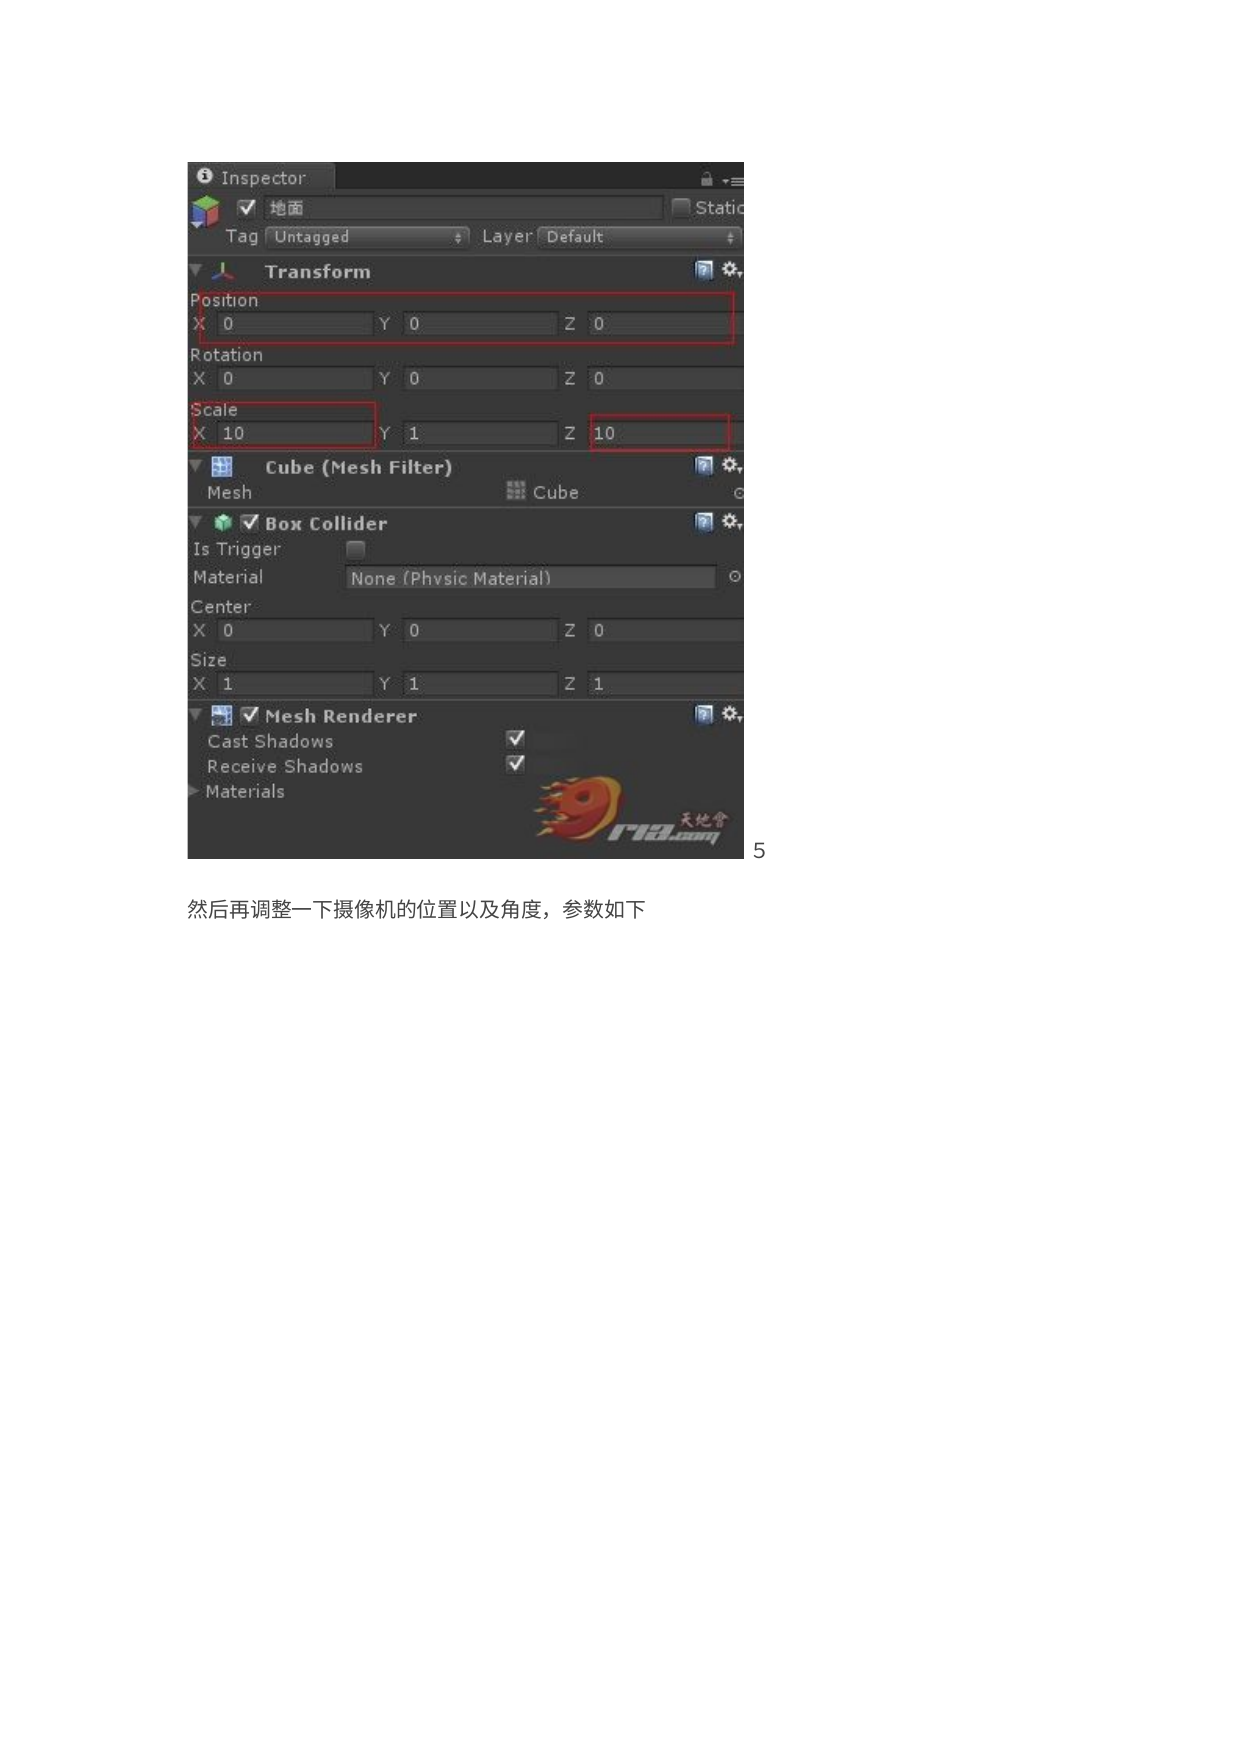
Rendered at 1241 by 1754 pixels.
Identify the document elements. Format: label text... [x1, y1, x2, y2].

picture [187, 162, 744, 859]
text 然后再调整一下摄像机的位置以及角度，参数如下 [187, 893, 1053, 925]
